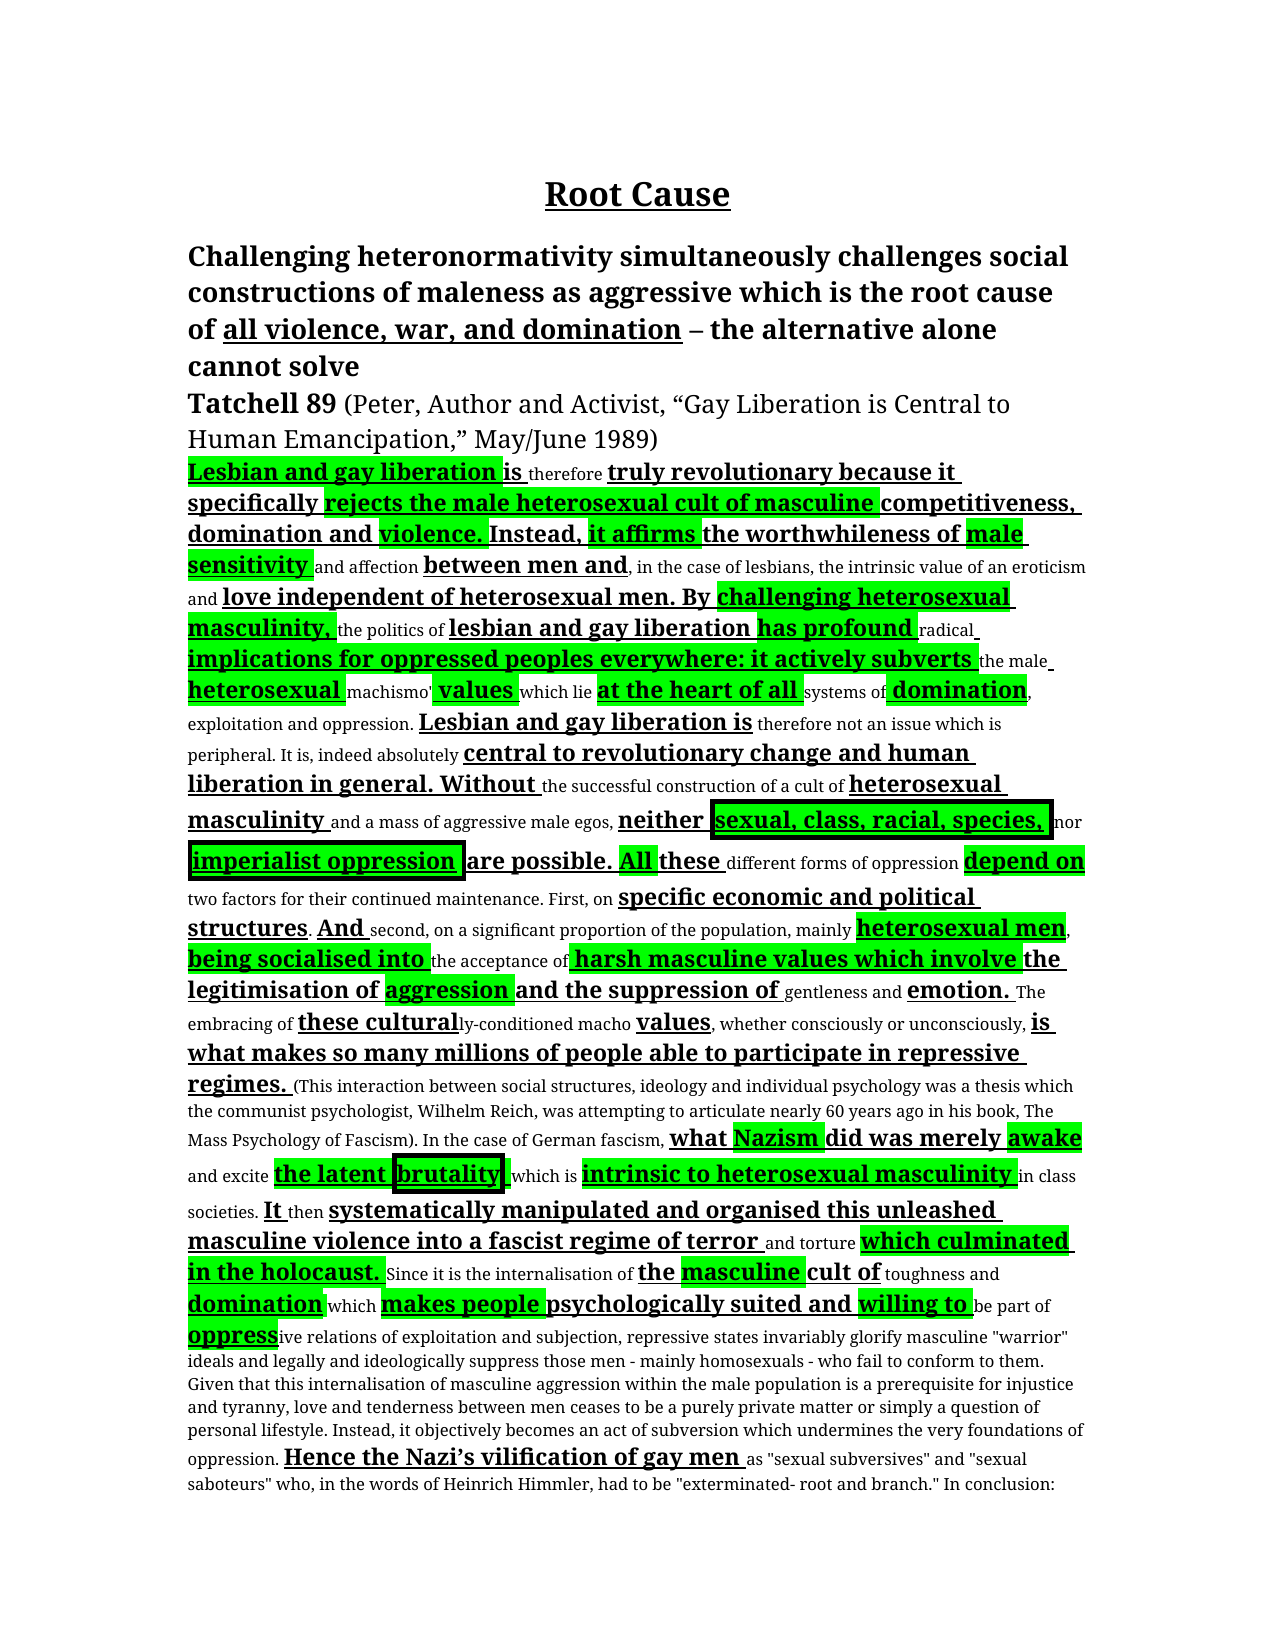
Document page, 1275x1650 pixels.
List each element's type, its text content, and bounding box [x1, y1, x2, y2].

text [187, 456, 1087, 1495]
subtitle Challenging heteronormativity simultaneously challenges social constructions of maleness as aggressive which is the root cause of all violence, war, and domination – the alternative alone cannot solve [187, 237, 1087, 384]
text Tatchell 89 (Peter, Author and Activist, “Gay Liberation is Central to Human Emancipation,” May/June 1989) [187, 384, 1087, 456]
subtitle Root Cause [187, 171, 1087, 216]
